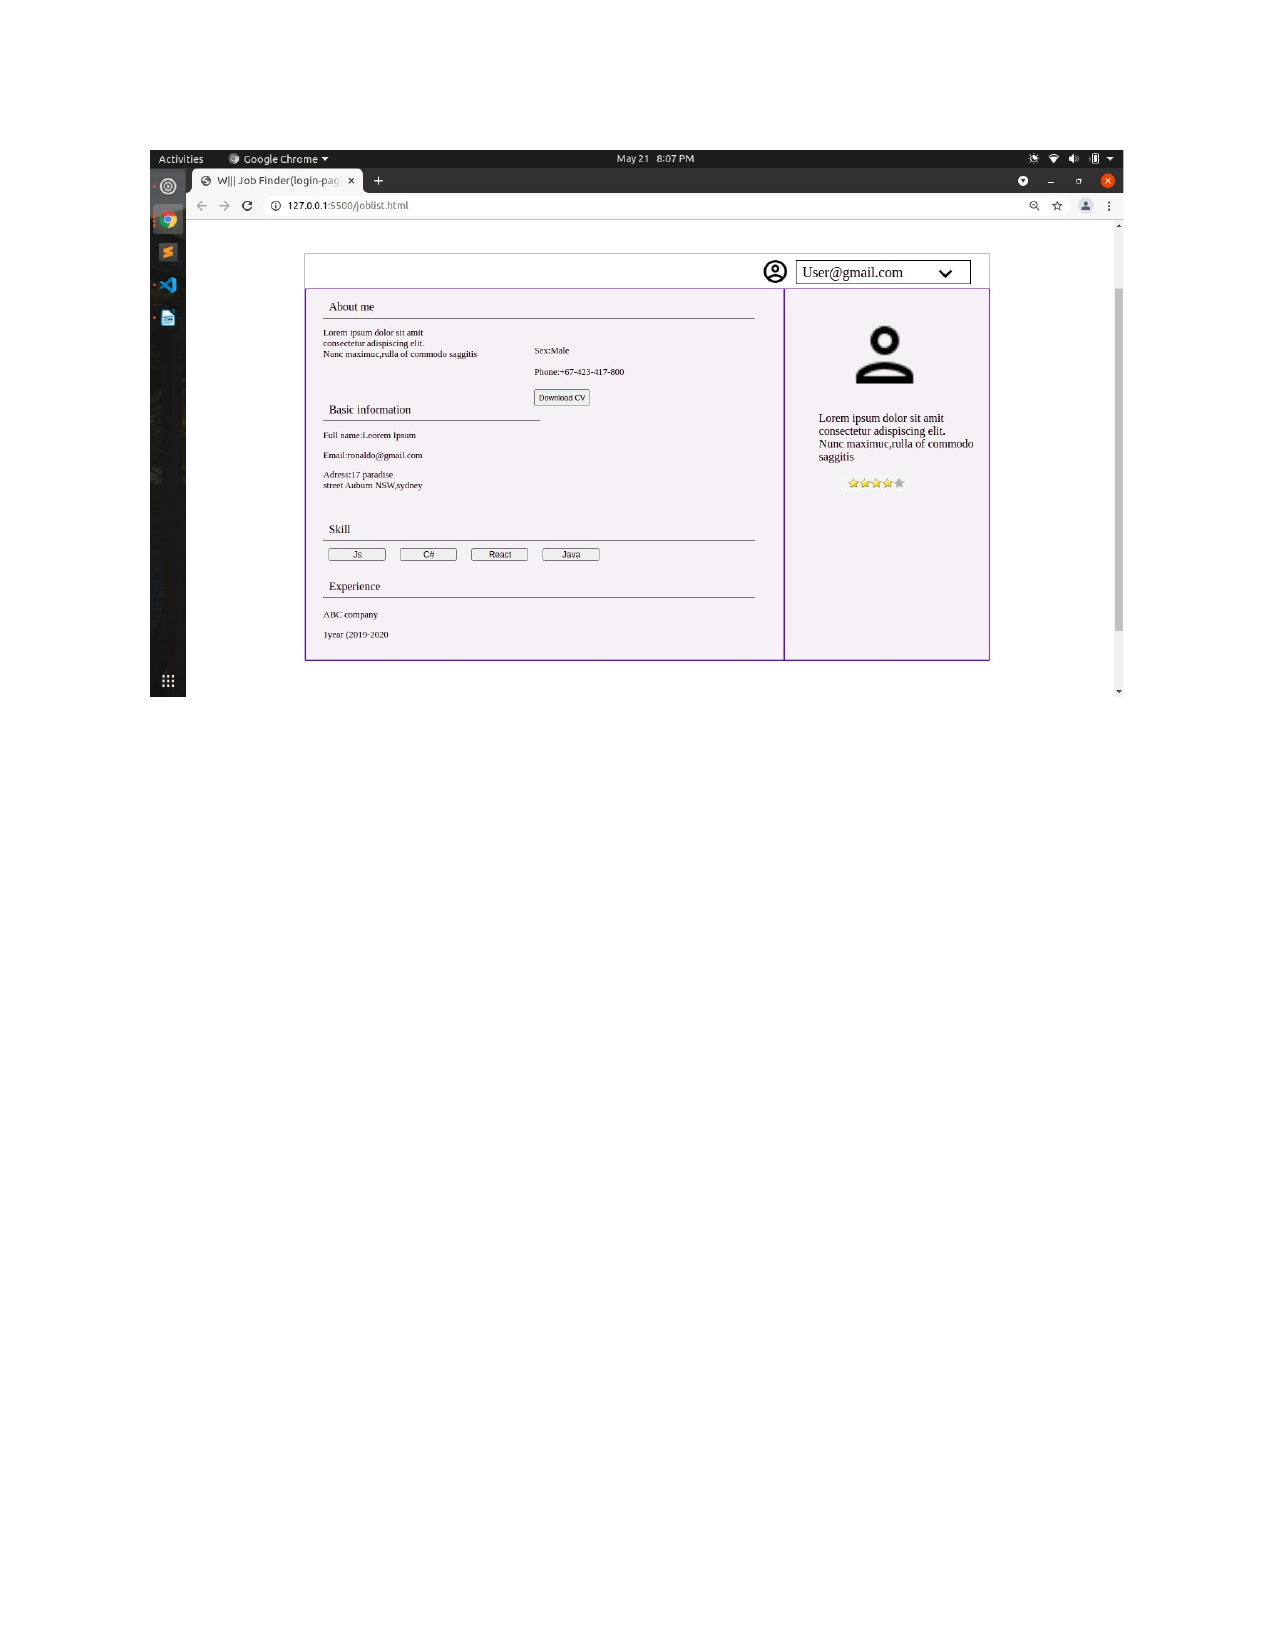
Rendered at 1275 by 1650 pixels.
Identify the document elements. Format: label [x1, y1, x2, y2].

picture [150, 150, 1124, 697]
